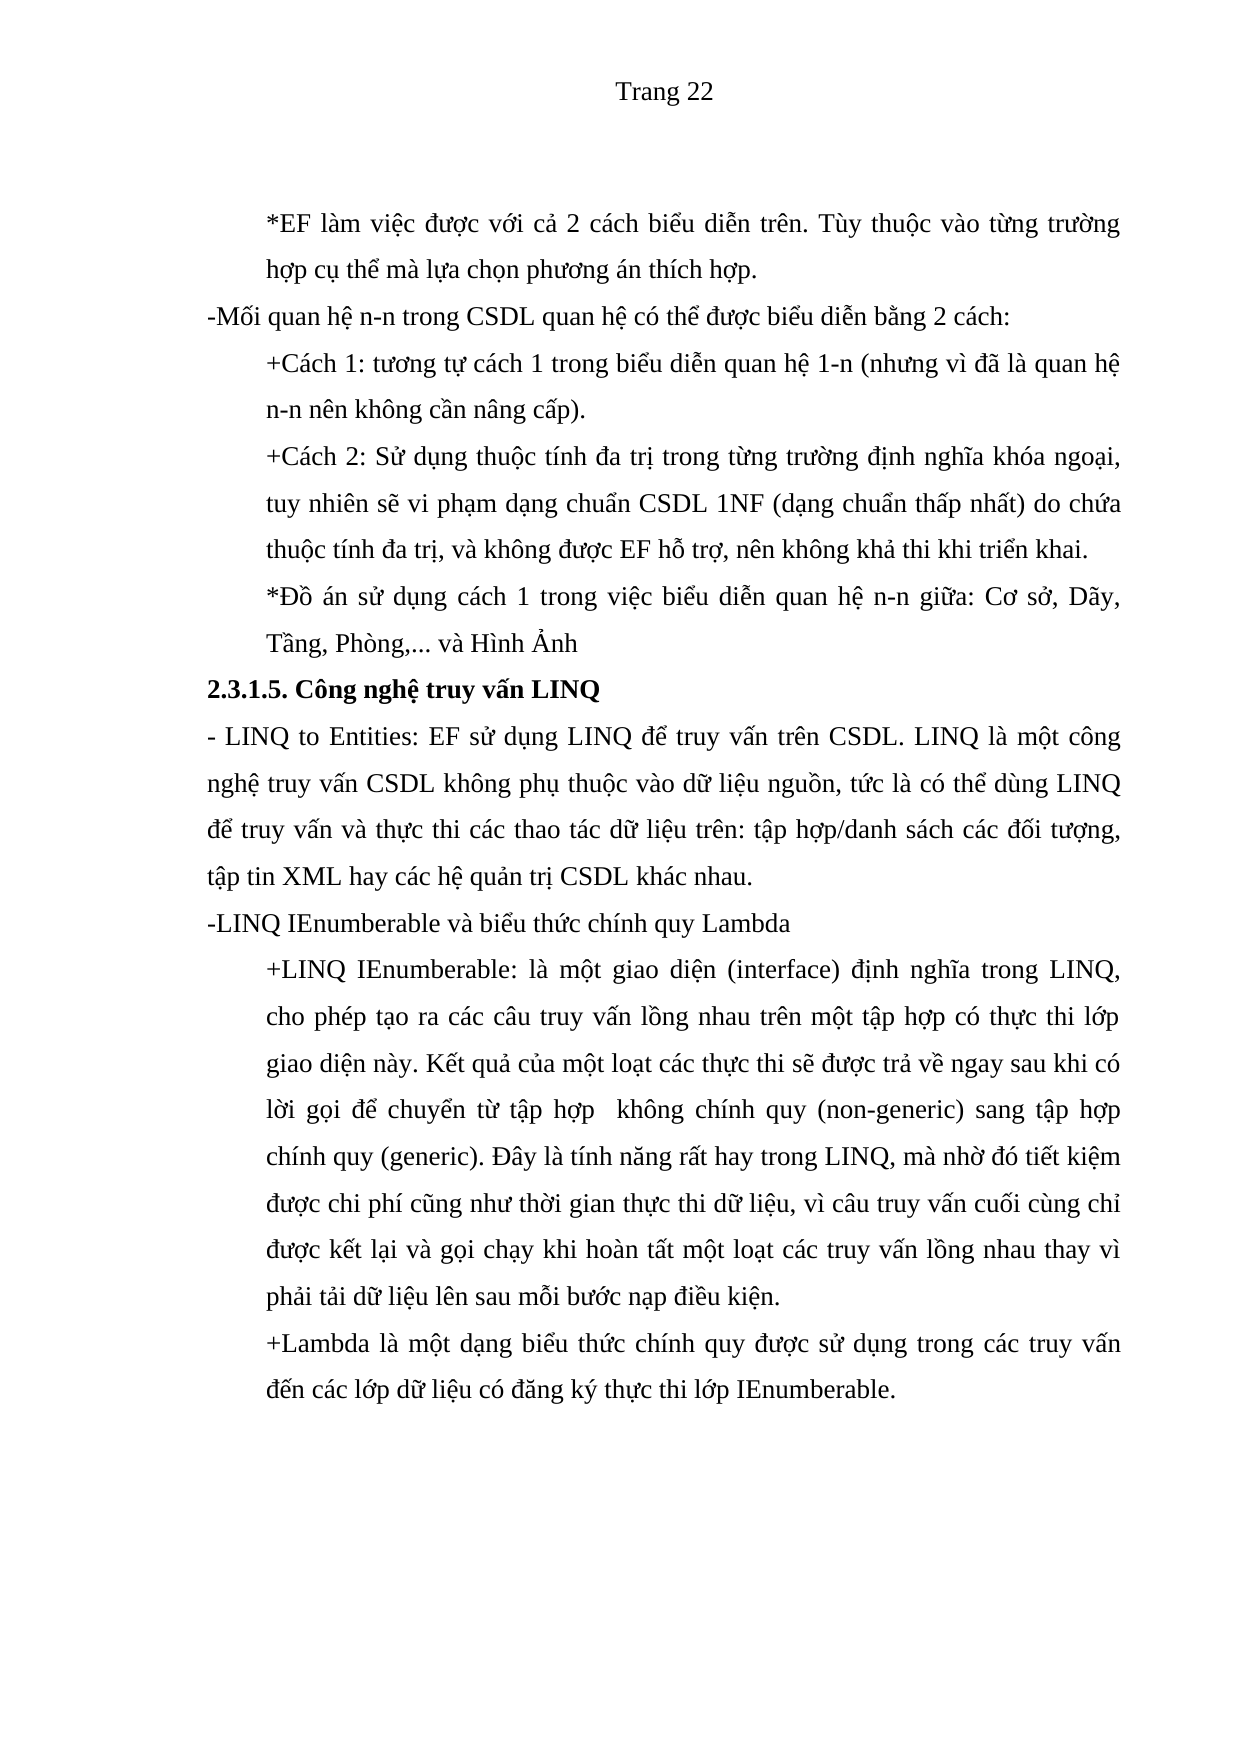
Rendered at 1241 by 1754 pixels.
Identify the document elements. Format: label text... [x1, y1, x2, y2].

text +Cách 1: tương tự cách 1 trong biểu diễn quan hệ 1-n (nhưng vì đã là quan hệ n-n nên không cần nâng cấp). [266, 347, 1122, 424]
subtitle 2.3.1.5. Công nghệ truy vấn LINQ [207, 673, 1122, 704]
text *Đồ án sử dụng cách 1 trong việc biểu diễn quan hệ n-n giữa: Cơ sở, Dãy, Tầng, Phòng,... và Hình Ảnh [266, 580, 1122, 658]
text +Lambda là một dạng biểu thức chính quy được sử dụng trong các truy vấn đến các lớp dữ liệu có đăng ký thực thi lớp IEnumberable. [266, 1327, 1122, 1404]
text -LINQ IEnumberable và biểu thức chính quy Lambda [207, 907, 1122, 938]
text +Cách 2: Sử dụng thuộc tính đa trị trong từng trường định nghĩa khóa ngoại, tuy nhiên sẽ vi phạm dạng chuẩn CSDL 1NF (dạng chuẩn thấp nhất) do chứa thuộc tính đa trị, và không được EF hỗ trợ, nên không khả thi khi triển khai. [266, 440, 1122, 564]
text -Mối quan hệ n-n trong CSDL quan hệ có thể được biểu diễn bằng 2 cách: [207, 300, 1122, 331]
text - LINQ to Entities: EF sử dụng LINQ để truy vấn trên CSDL. LINQ là một công nghệ truy vấn CSDL không phụ thuộc vào dữ liệu nguồn, tức là có thể dùng LINQ để truy vấn và thực thi các thao tác dữ liệu trên: tập hợp/danh sách các đối tượng, tập tin XML hay các hệ quản trị CSDL khác nhau. [207, 720, 1122, 891]
text +LINQ IEnumberable: là một giao diện (interface) định nghĩa trong LINQ, cho phép tạo ra các câu truy vấn lồng nhau trên một tập hợp có thực thi lớp giao diện này. Kết quả của một loạt các thực thi sẽ được trả về ngay sau khi có lời gọi để chuyển từ tập hợp không chính quy (non-generic) sang tập hợp chính quy (generic). Đây là tính năng rất hay trong LINQ, mà nhờ đó tiết kiệm được chi phí cũng như thời gian thực thi dữ liệu, vì câu truy vấn cuối cùng chỉ được kết lại và gọi chạy khi hoàn tất một loạt các truy vấn lồng nhau thay vì phải tải dữ liệu lên sau mỗi bước nạp điều kiện. [266, 953, 1122, 1311]
text *EF làm việc được với cả 2 cách biểu diễn trên. Tùy thuộc vào từng trường hợp cụ thể mà lựa chọn phương án thích hợp. [266, 207, 1122, 284]
